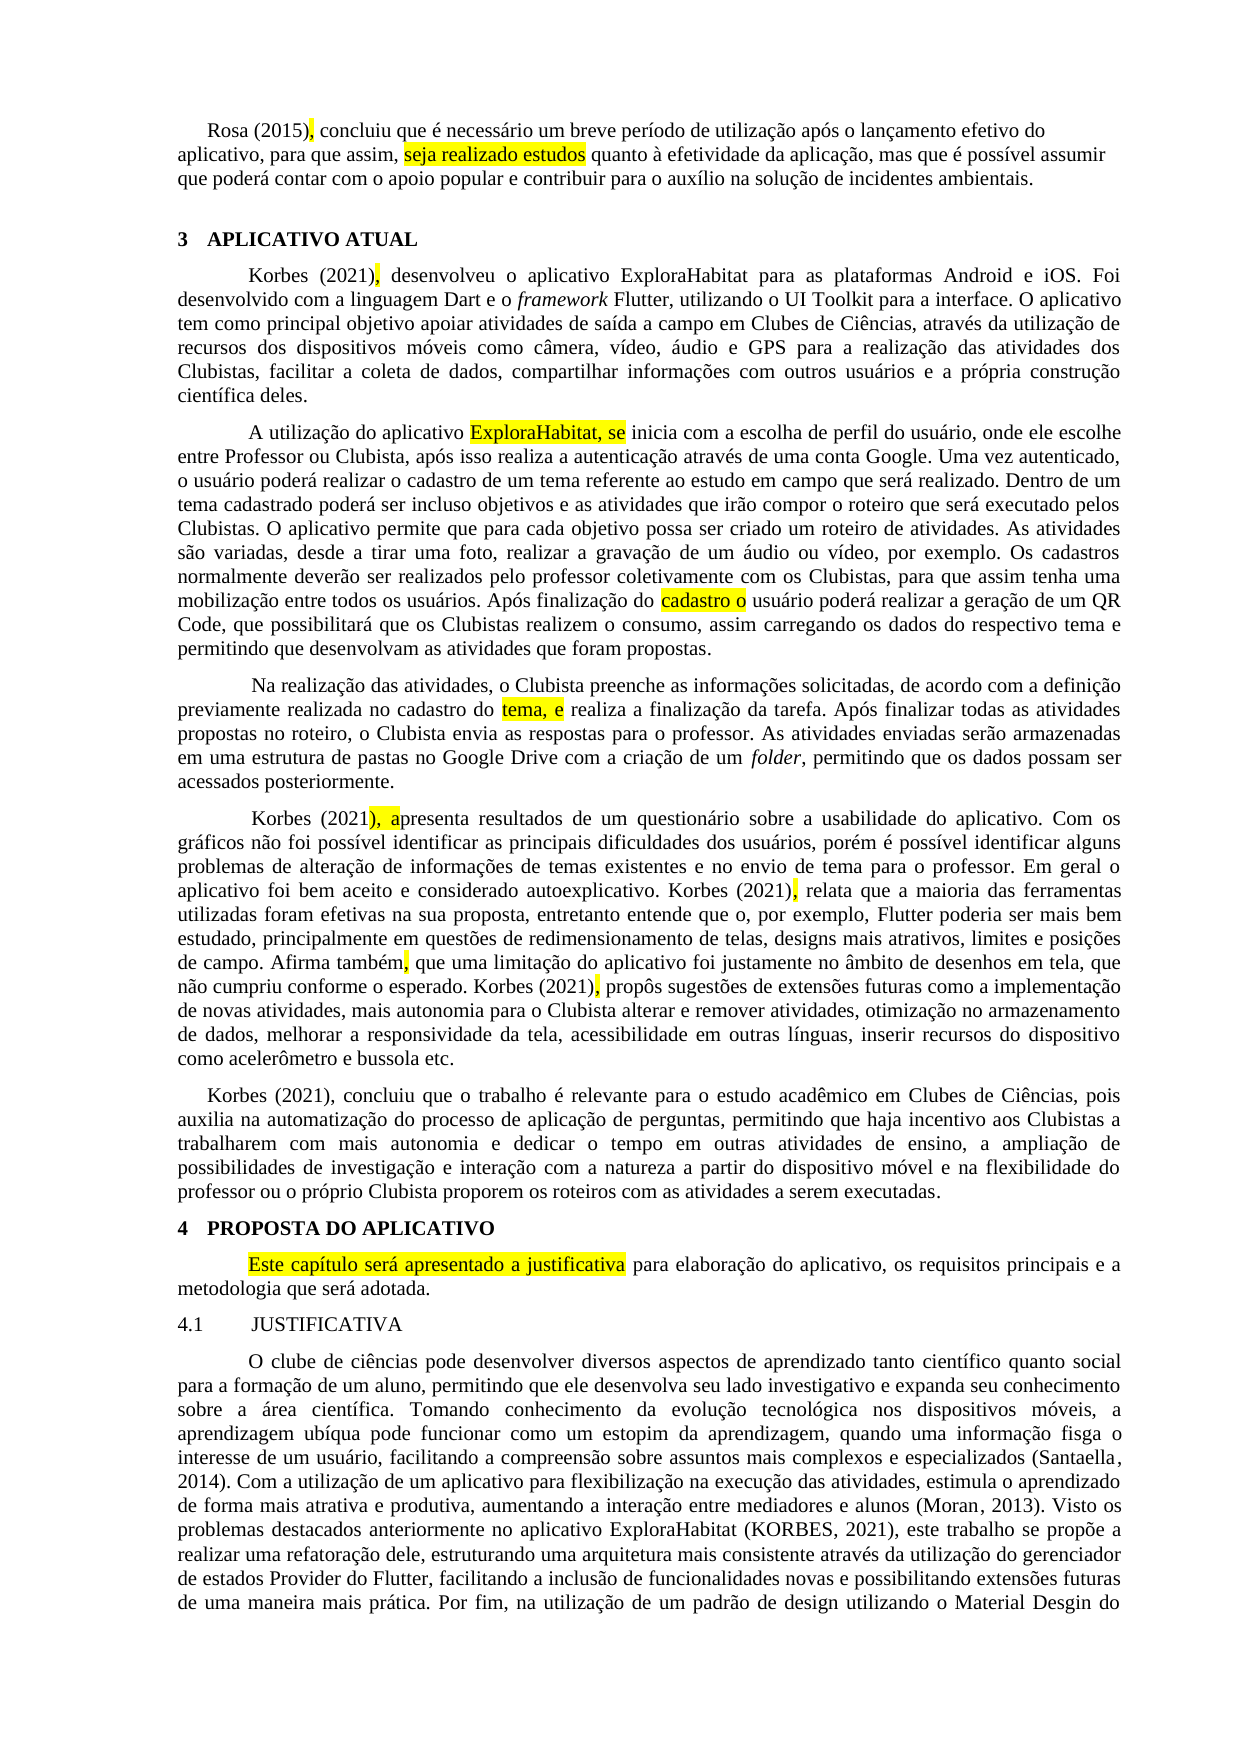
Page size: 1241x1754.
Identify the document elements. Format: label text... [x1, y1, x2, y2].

text Rosa (2015), concluiu que é necessário um breve período de utilização após o lançamento efetivo do aplicativo, para que assim, seja realizado estudos quanto à efetividade da aplicação, mas que é possível assumir que poderá contar com o apoio popular e contribuir para o auxílio na solução de incidentes ambientais. [177, 118, 1122, 190]
text Este capítulo será apresentado a justificativa para elaboração do aplicativo, os requisitos principais e a metodologia que será adotada. [177, 1252, 1122, 1300]
text Korbes (2021), apresenta resultados de um questionário sobre a usabilidade do aplicativo. Com os gráficos não foi possível identificar as principais dificuldades dos usuários, porém é possível identificar alguns problemas de alteração de informações de temas existentes e no envio de tema para o professor. Em geral o aplicativo foi bem aceito e considerado autoexplicativo. Korbes (2021), relata que a maioria das ferramentas utilizadas foram efetivas na sua proposta, entretanto entende que o, por exemplo, Flutter poderia ser mais bem estudado, principalmente em questões de redimensionamento de telas, designs mais atrativos, limites e posições de campo. Afirma também, que uma limitação do aplicativo foi justamente no âmbito de desenhos em tela, que não cumpriu conforme o esperado. Korbes (2021), propôs sugestões de extensões futuras como a implementação de novas atividades, mais autonomia para o Clubista alterar e remover atividades, otimização no armazenamento de dados, melhorar a responsividade da tela, acessibilidade em outras línguas, inserir recursos do dispositivo como acelerômetro e bussola etc. [177, 806, 1122, 1070]
text Korbes (2021), desenvolveu o aplicativo ExploraHabitat para as plataformas Android e iOS. Foi desenvolvido com a linguagem Dart e o framework Flutter, utilizando o UI Toolkit para a interface. O aplicativo tem como principal objetivo apoiar atividades de saída a campo em Clubes de Ciências, através da utilização de recursos dos dispositivos móveis como câmera, vídeo, áudio e GPS para a realização das atividades dos Clubistas, facilitar a coleta de dados, compartilhar informações com outros usuários e a própria construção científica deles. [177, 263, 1122, 407]
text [177, 1349, 1122, 1614]
text Na realização das atividades, o Clubista preenche as informações solicitadas, de acordo com a definição previamente realizada no cadastro do tema, e realiza a finalização da tarefa. Após finalizar todas as atividades propostas no roteiro, o Clubista envia as respostas para o professor. As atividades enviadas serão armazenadas em uma estrutura de pastas no Google Drive com a criação de um folder, permitindo que os dados possam ser acessados posteriormente. [177, 673, 1122, 793]
text Korbes (2021), concluiu que o trabalho é relevante para o estudo acadêmico em Clubes de Ciências, pois auxilia na automatização do processo de aplicação de perguntas, permitindo que haja incentivo aos Clubistas a trabalharem com mais autonomia e dedicar o tempo em outras atividades de ensino, a ampliação de possibilidades de investigação e interação com a natureza a partir do dispositivo móvel e na flexibilidade do professor ou o próprio Clubista proporem os roteiros com as atividades a serem executadas. [177, 1083, 1122, 1203]
subtitle APLICATIVO ATUAL [177, 227, 1122, 251]
subtitle JUSTIFICATIVA [177, 1312, 1122, 1336]
subtitle proposta do APLICATIVO [177, 1216, 1122, 1240]
text A utilização do aplicativo ExploraHabitat, se inicia com a escolha de perfil do usuário, onde ele escolhe entre Professor ou Clubista, após isso realiza a autenticação através de uma conta Google. Uma vez autenticado, o usuário poderá realizar o cadastro de um tema referente ao estudo em campo que será realizado. Dentro de um tema cadastrado poderá ser incluso objetivos e as atividades que irão compor o roteiro que será executado pelos Clubistas. O aplicativo permite que para cada objetivo possa ser criado um roteiro de atividades. As atividades são variadas, desde a tirar uma foto, realizar a gravação de um áudio ou vídeo, por exemplo. Os cadastros normalmente deverão ser realizados pelo professor coletivamente com os Clubistas, para que assim tenha uma mobilização entre todos os usuários. Após finalização do cadastro o usuário poderá realizar a geração de um QR Code, que possibilitará que os Clubistas realizem o consumo, assim carregando os dados do respectivo tema e permitindo que desenvolvam as atividades que foram propostas. [177, 420, 1122, 660]
